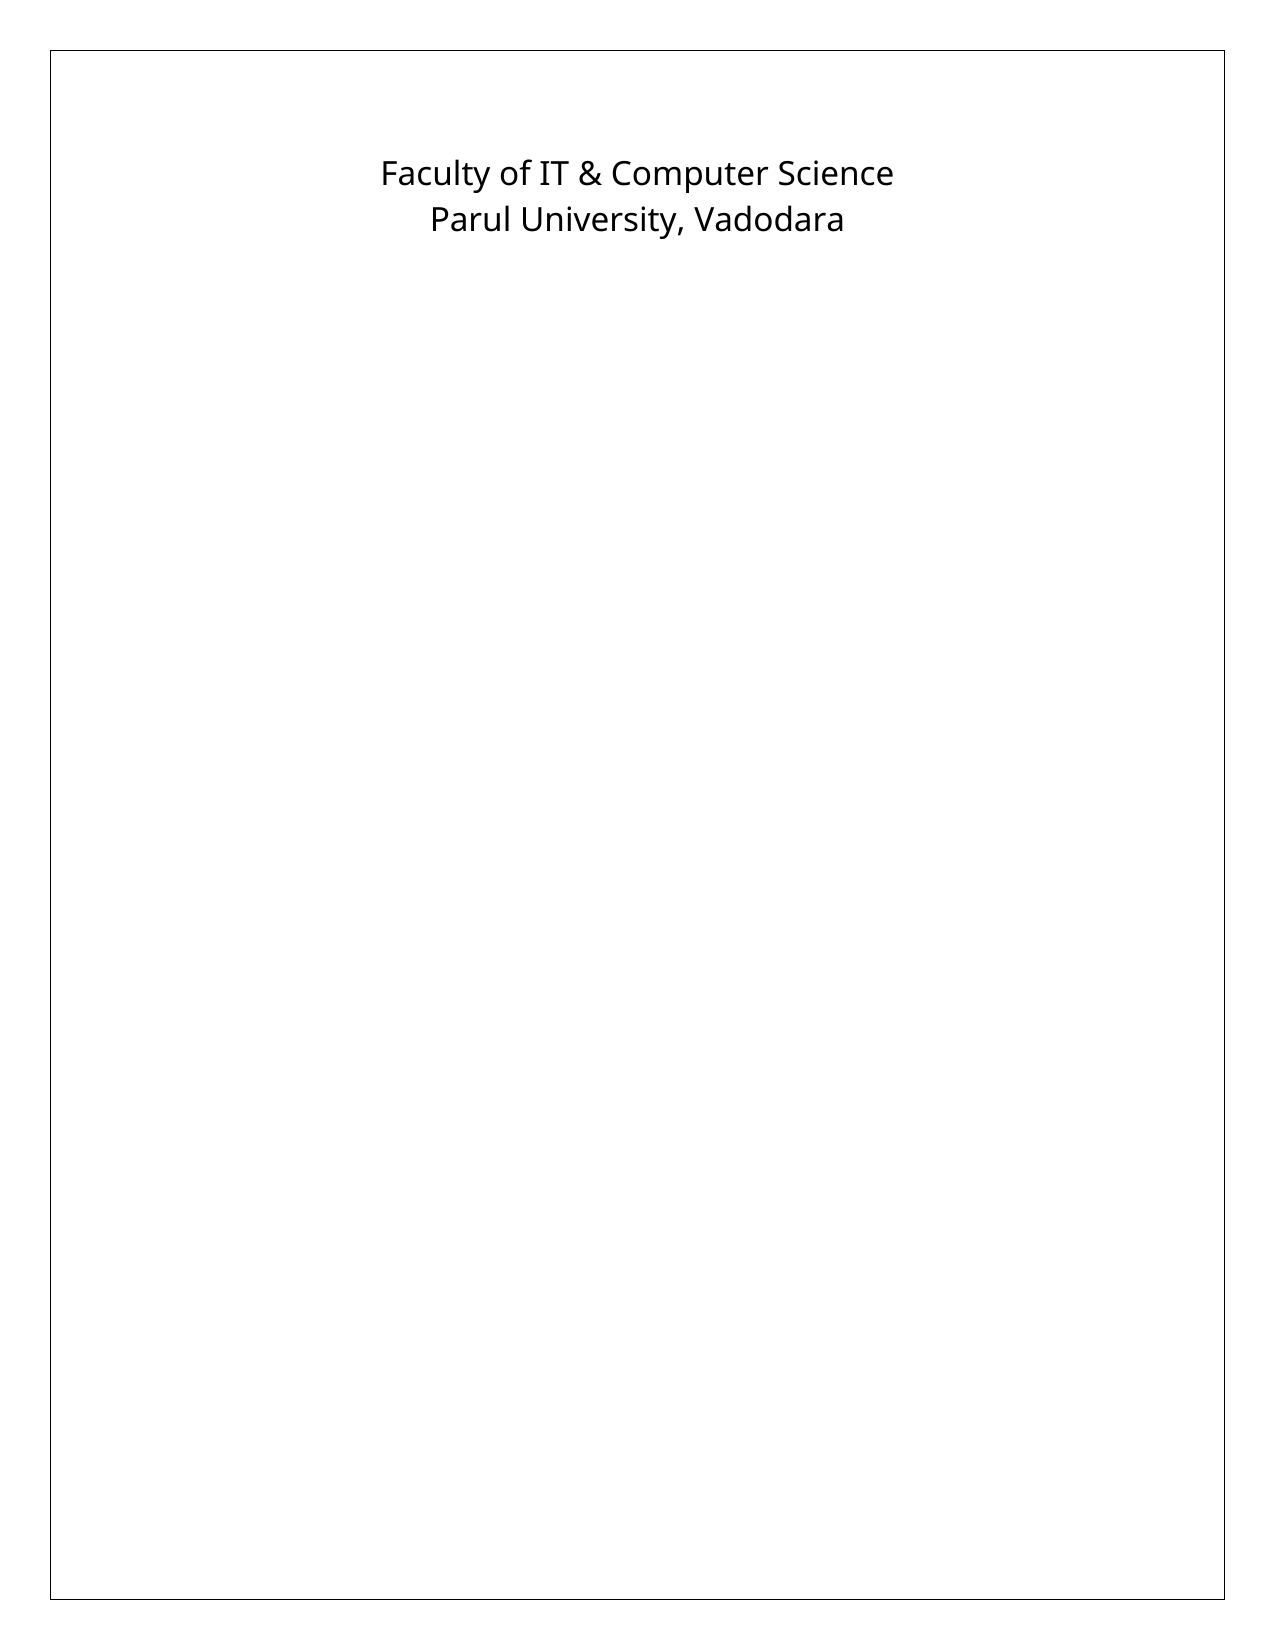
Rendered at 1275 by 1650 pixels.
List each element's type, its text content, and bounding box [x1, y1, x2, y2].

text Faculty of IT & Computer Science [150, 150, 1125, 195]
text Parul University, Vadodara [150, 195, 1125, 241]
